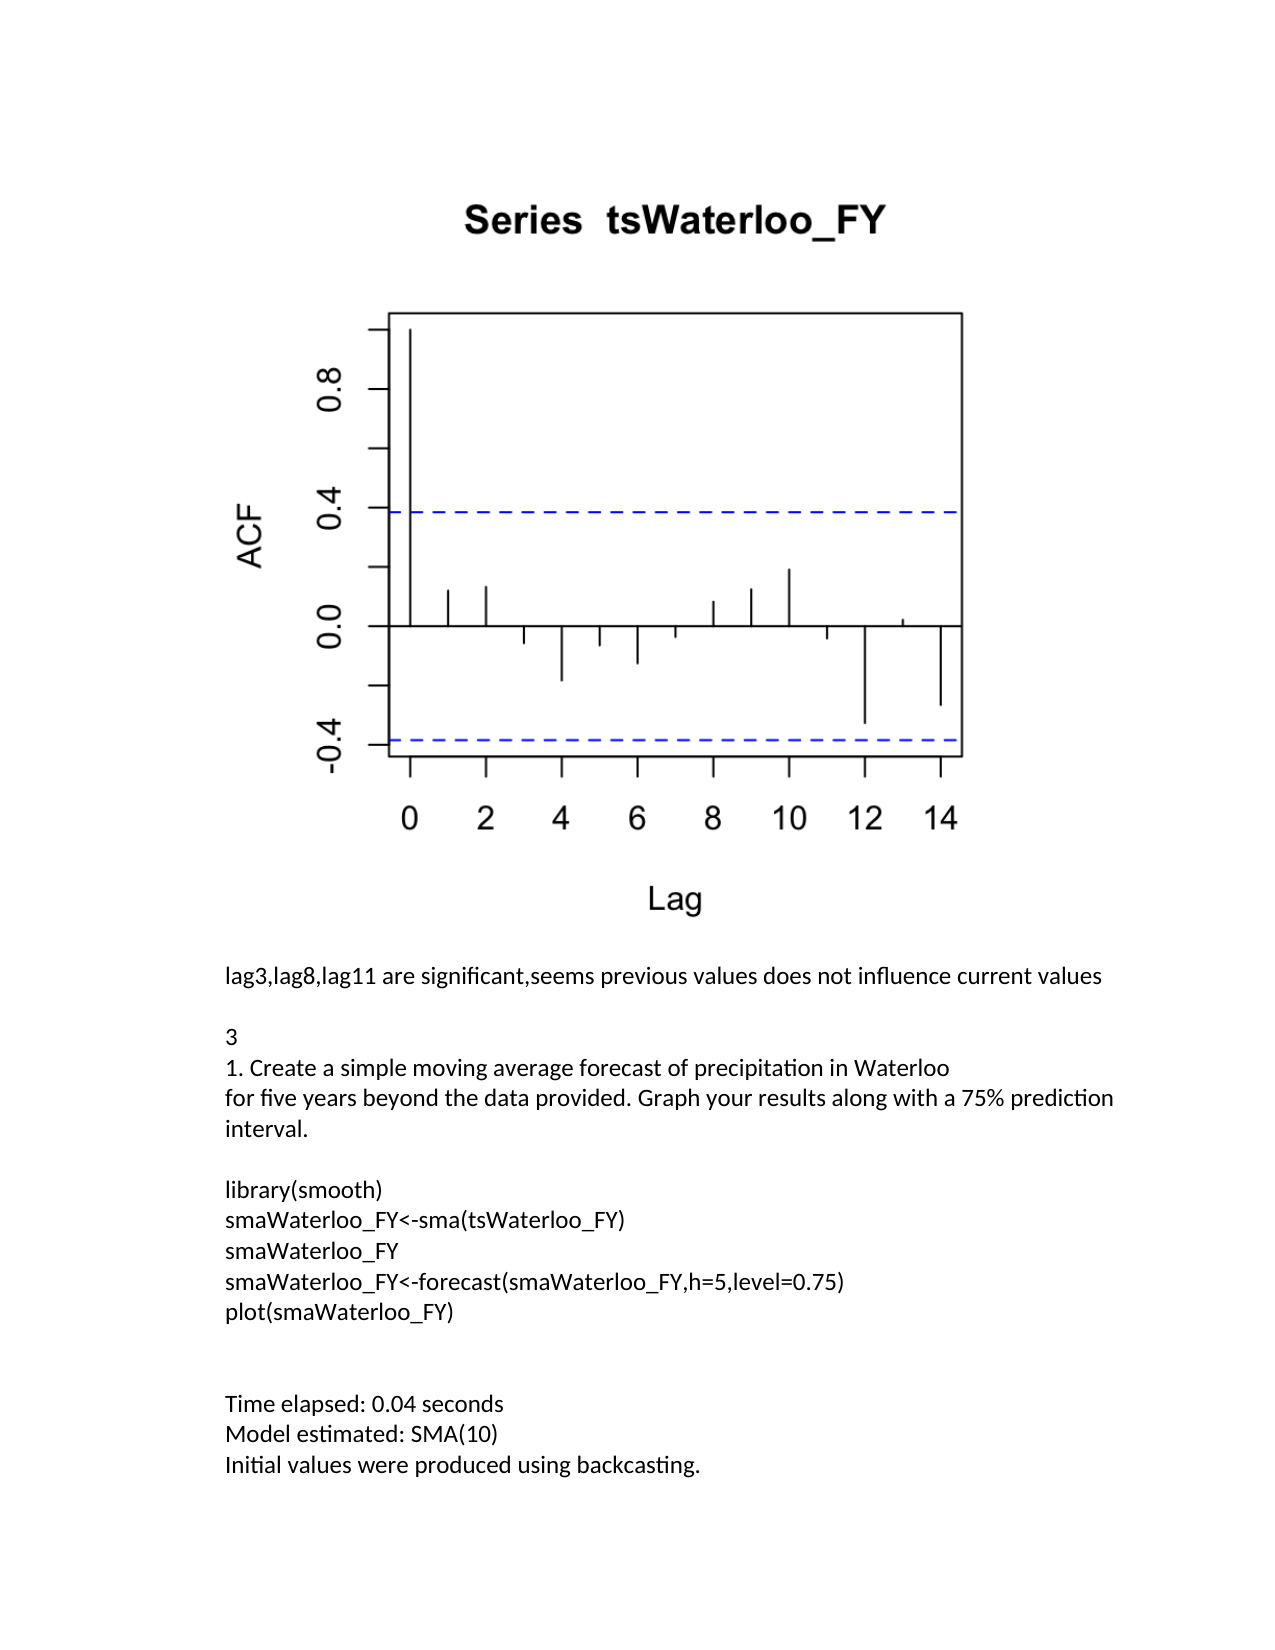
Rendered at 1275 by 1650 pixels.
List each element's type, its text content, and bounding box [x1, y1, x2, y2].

list 3 [225, 1021, 1125, 1052]
list Model estimated: SMA(10) [225, 1418, 1125, 1449]
list smaWaterloo_FY<-sma(tsWaterloo_FY) [225, 1204, 1125, 1235]
list library(smooth) [225, 1174, 1125, 1204]
list smaWaterloo_FY<-forecast(smaWaterloo_FY,h=5,level=0.75) [225, 1266, 1125, 1296]
list smaWaterloo_FY [225, 1235, 1125, 1266]
list 1. Create a simple moving average forecast of precipitation in Waterloo [225, 1052, 1125, 1082]
list Time elapsed: 0.04 seconds [225, 1388, 1125, 1418]
list plot(smaWaterloo_FY) [225, 1296, 1125, 1327]
list lag3,lag8,lag11 are significant,seems previous values does not influence current values [225, 960, 1125, 991]
picture [225, 150, 1046, 961]
list Initial values were produced using backcasting. [225, 1449, 1125, 1479]
list for five years beyond the data provided. Graph your results along with a 75% prediction interval. [225, 1082, 1125, 1143]
